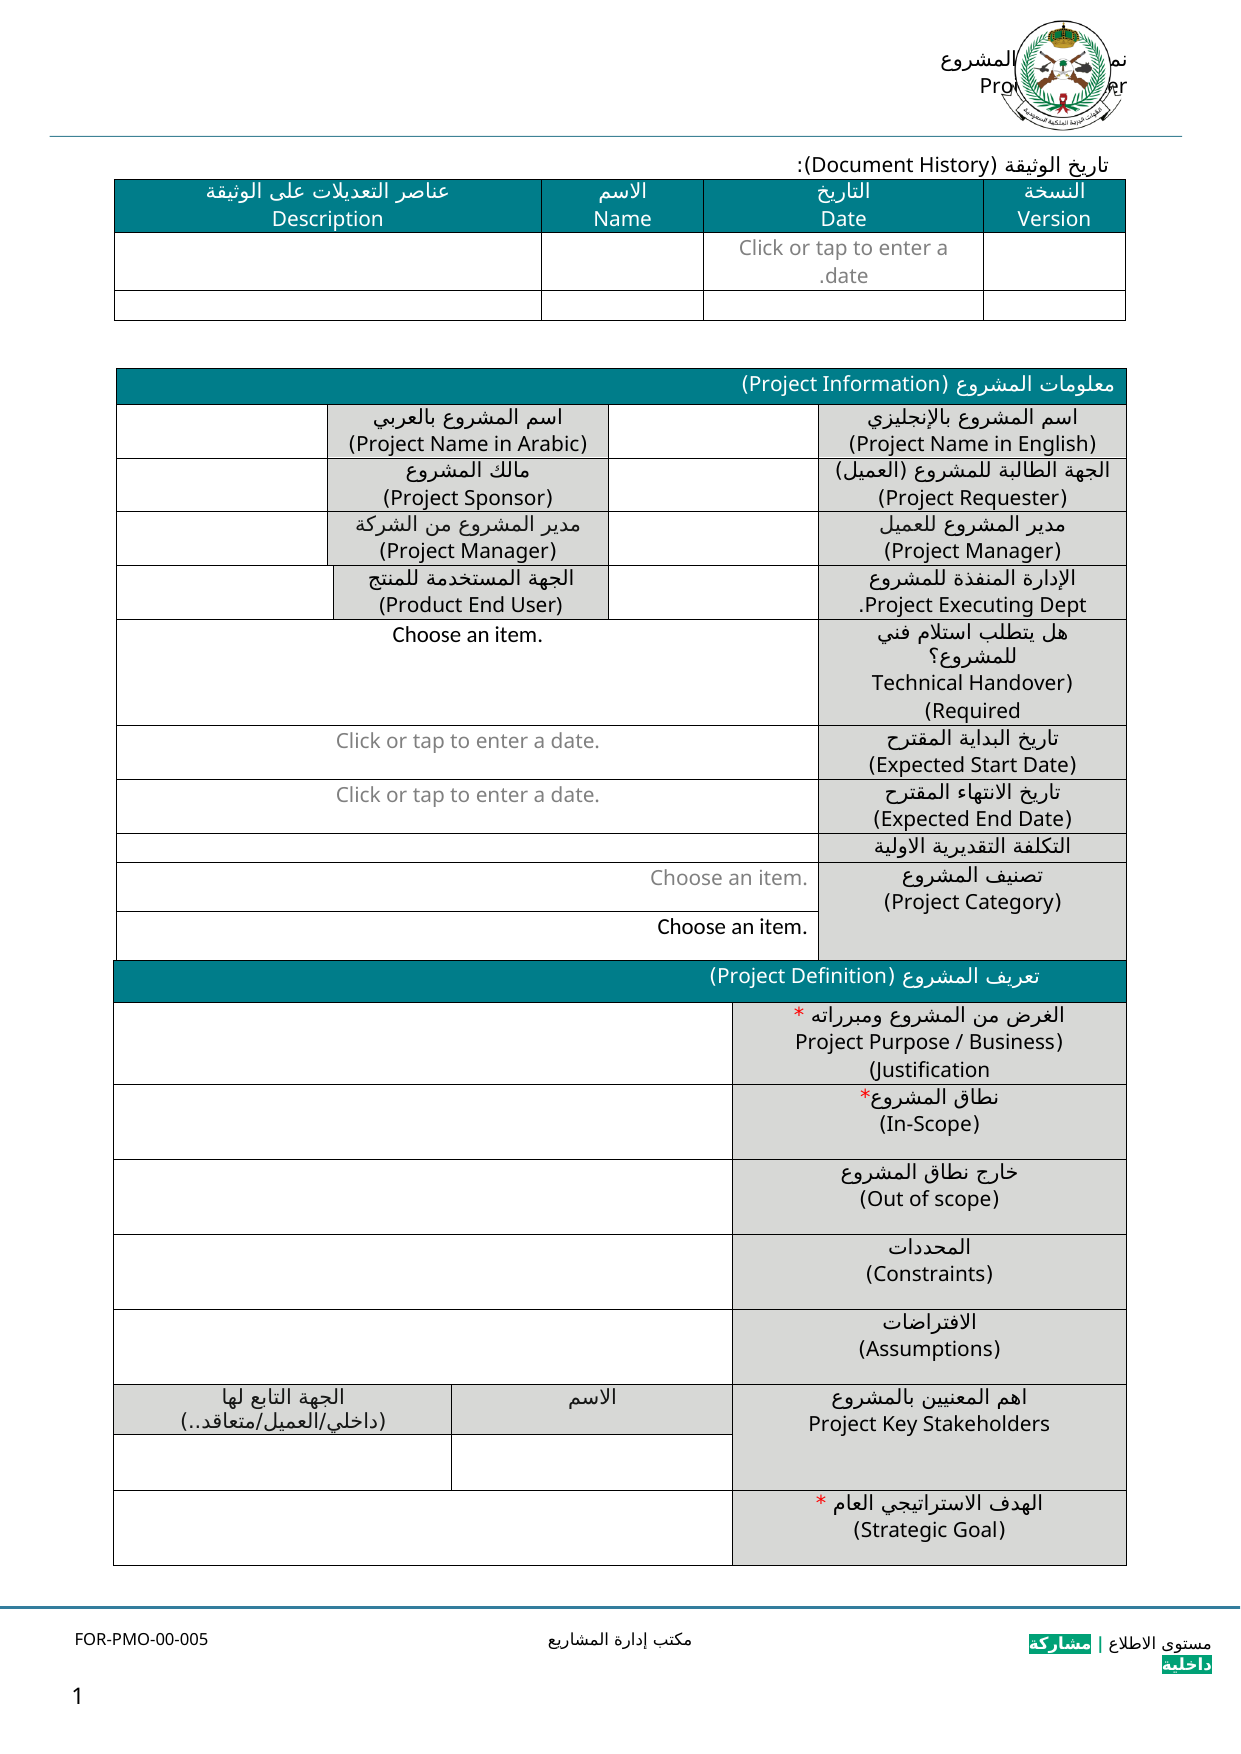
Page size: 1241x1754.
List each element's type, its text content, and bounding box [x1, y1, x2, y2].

table_cell [115, 291, 541, 319]
table_cell [114, 1435, 451, 1490]
table_header النسخة Version [984, 180, 1125, 232]
table_cell الإدارة المنفذة للمشروع Project Executing Dept. [819, 566, 1126, 619]
table_cell [542, 233, 703, 290]
table_cell [542, 291, 703, 319]
table_cell [114, 1310, 732, 1384]
table_cell [115, 233, 541, 290]
table_cell تاريخ الانتهاء المقترح (Expected End Date) [819, 780, 1126, 833]
table_cell المحددات (Constraints) [733, 1235, 1126, 1309]
table_cell مدير المشروع للعميل (Project Manager) [819, 512, 1126, 565]
table_cell نطاق المشروع* (In-Scope) [733, 1085, 1126, 1159]
table_cell الهدف الاستراتيجي العام * (Strategic Goal) [733, 1491, 1126, 1565]
table_header عناصر التعديلات على الوثيقة Description [115, 180, 541, 232]
table_cell [609, 512, 818, 565]
table_cell [704, 291, 983, 319]
table_cell تعريف المشروع (Project Definition) [114, 961, 1126, 1002]
table_cell [609, 459, 818, 511]
table_cell [984, 233, 1125, 290]
table_cell [117, 459, 327, 511]
table_cell [114, 1160, 732, 1234]
table_cell خارج نطاق المشروع (Out of scope) [733, 1160, 1126, 1234]
table_header معلومات المشروع (Project Information) [117, 369, 1126, 404]
table_cell [117, 512, 327, 565]
table_cell [609, 405, 818, 457]
table_cell تاريخ البداية المقترح (Expected Start Date) [819, 726, 1126, 779]
table_cell الغرض من المشروع ومبرراته * (Project Purpose / Business Justification) [733, 1003, 1126, 1084]
table_cell [609, 566, 818, 619]
table_cell الجهة التابع لها (داخلي/العميل/متعاقد..) [114, 1385, 451, 1434]
table_cell تصنيف المشروع (Project Category) [819, 863, 1126, 960]
table_cell اسم المشروع بالإنجليزي (Project Name in English) [819, 405, 1126, 457]
table_cell الجهة المستخدمة للمنتج (Product End User) [334, 566, 608, 619]
table_cell [452, 1435, 732, 1490]
table_cell [114, 1085, 732, 1159]
table_cell اسم المشروع بالعربي (Project Name in Arabic) [328, 405, 608, 457]
table_cell [117, 863, 818, 911]
text تاريخ الوثيقة (Document History): [112, 150, 1116, 178]
picture [999, 20, 1122, 129]
table_cell [114, 1235, 732, 1309]
table_cell الجهة الطالبة للمشروع (العميل) (Project Requester) [819, 459, 1126, 511]
table_header الاسم Name [542, 180, 703, 232]
table_cell [117, 405, 327, 457]
table_cell هل يتطلب استلام فني للمشروع؟ (Technical Handover Required) [819, 620, 1126, 725]
table_cell [984, 291, 1125, 319]
table_cell مدير المشروع من الشركة (Project Manager) [328, 512, 608, 565]
table_cell التكلفة التقديرية الاولية [819, 834, 1126, 862]
table_cell مالك المشروع (Project Sponsor) [328, 459, 608, 511]
table_cell [114, 1491, 732, 1565]
table_cell [117, 566, 333, 619]
table_cell اهم المعنيين بالمشروع Project Key Stakeholders [733, 1385, 1126, 1490]
table_cell الافتراضات (Assumptions) [733, 1310, 1126, 1384]
table_cell الاسم [452, 1385, 732, 1434]
table_cell [114, 1003, 732, 1084]
table_header التاريخ Date [704, 180, 983, 232]
table_cell [117, 834, 818, 862]
